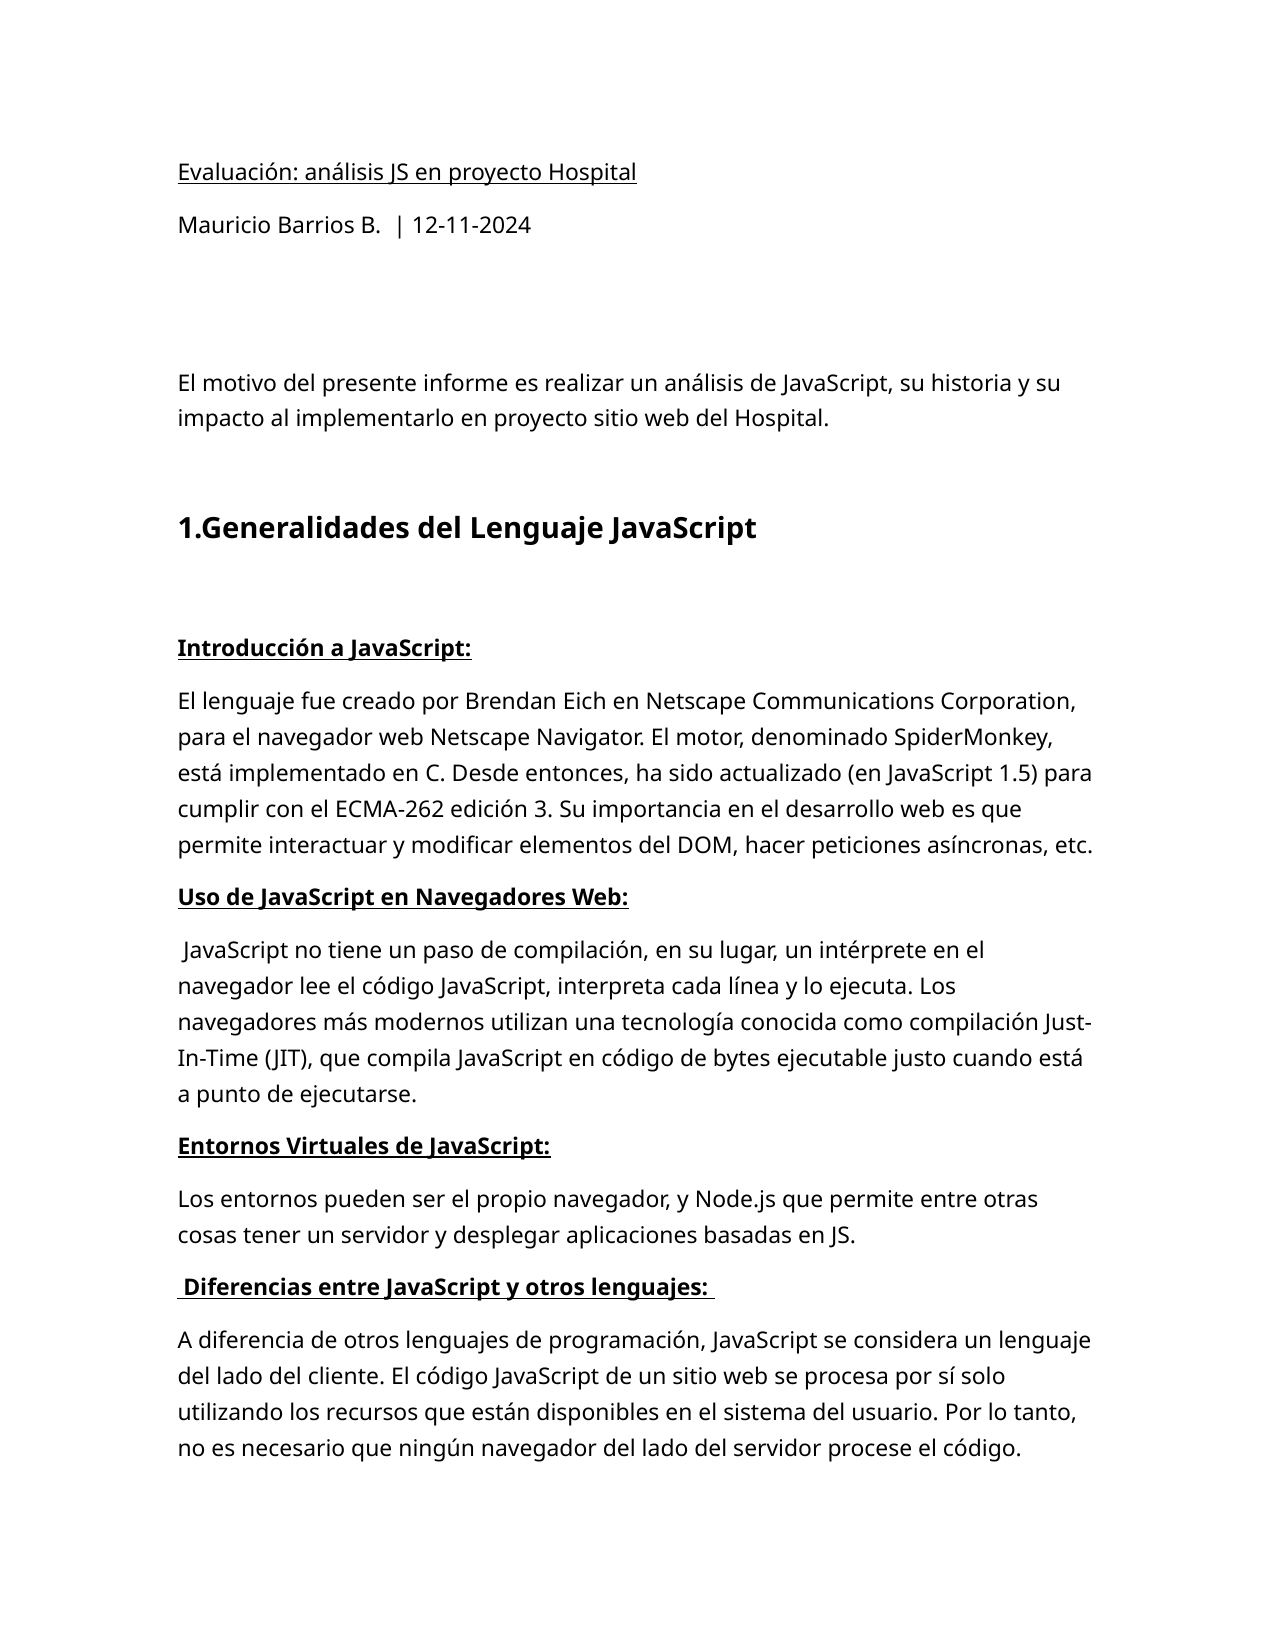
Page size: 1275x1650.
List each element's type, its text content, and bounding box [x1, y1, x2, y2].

text Mauricio Barrios B. | 12-11-2024 [177, 209, 1098, 240]
text Evaluación: análisis JS en proyecto Hospital [177, 156, 1098, 187]
text 1.Generalidades del Lenguaje JavaScript [177, 508, 1098, 547]
text Introducción a JavaScript: [177, 632, 1098, 663]
text JavaScript no tiene un paso de compilación, en su lugar, un intérprete en el navegador lee el código JavaScript, interpreta cada línea y lo ejecuta. Los navegadores más modernos utilizan una tecnología conocida como compilación Just-In-Time (JIT), que compila JavaScript en código de bytes ejecutable justo cuando está a punto de ejecutarse. [177, 934, 1098, 1109]
text Los entornos pueden ser el propio navegador, y Node.js que permite entre otras cosas tener un servidor y desplegar aplicaciones basadas en JS. [177, 1183, 1098, 1250]
text Entornos Virtuales de JavaScript: [177, 1130, 1098, 1161]
text Uso de JavaScript en Navegadores Web: [177, 881, 1098, 912]
text El lenguaje fue creado por Brendan Eich en Netscape Communications Corporation, para el navegador web Netscape Navigator. El motor, denominado SpiderMonkey, está implementado en C. Desde entonces, ha sido actualizado (en JavaScript 1.5) para cumplir con el ECMA-262 edición 3. Su importancia en el desarrollo web es que permite interactuar y modificar elementos del DOM, hacer peticiones asíncronas, etc. [177, 685, 1098, 860]
text El motivo del presente informe es realizar un análisis de JavaScript, su historia y su impacto al implementarlo en proyecto sitio web del Hospital. [177, 366, 1098, 434]
text A diferencia de otros lenguajes de programación, JavaScript se considera un lenguaje del lado del cliente. El código JavaScript de un sitio web se procesa por sí solo utilizando los recursos que están disponibles en el sistema del usuario. Por lo tanto, no es necesario que ningún navegador del lado del servidor procese el código. [177, 1324, 1098, 1463]
text Diferencias entre JavaScript y otros lenguajes: [177, 1271, 1098, 1302]
